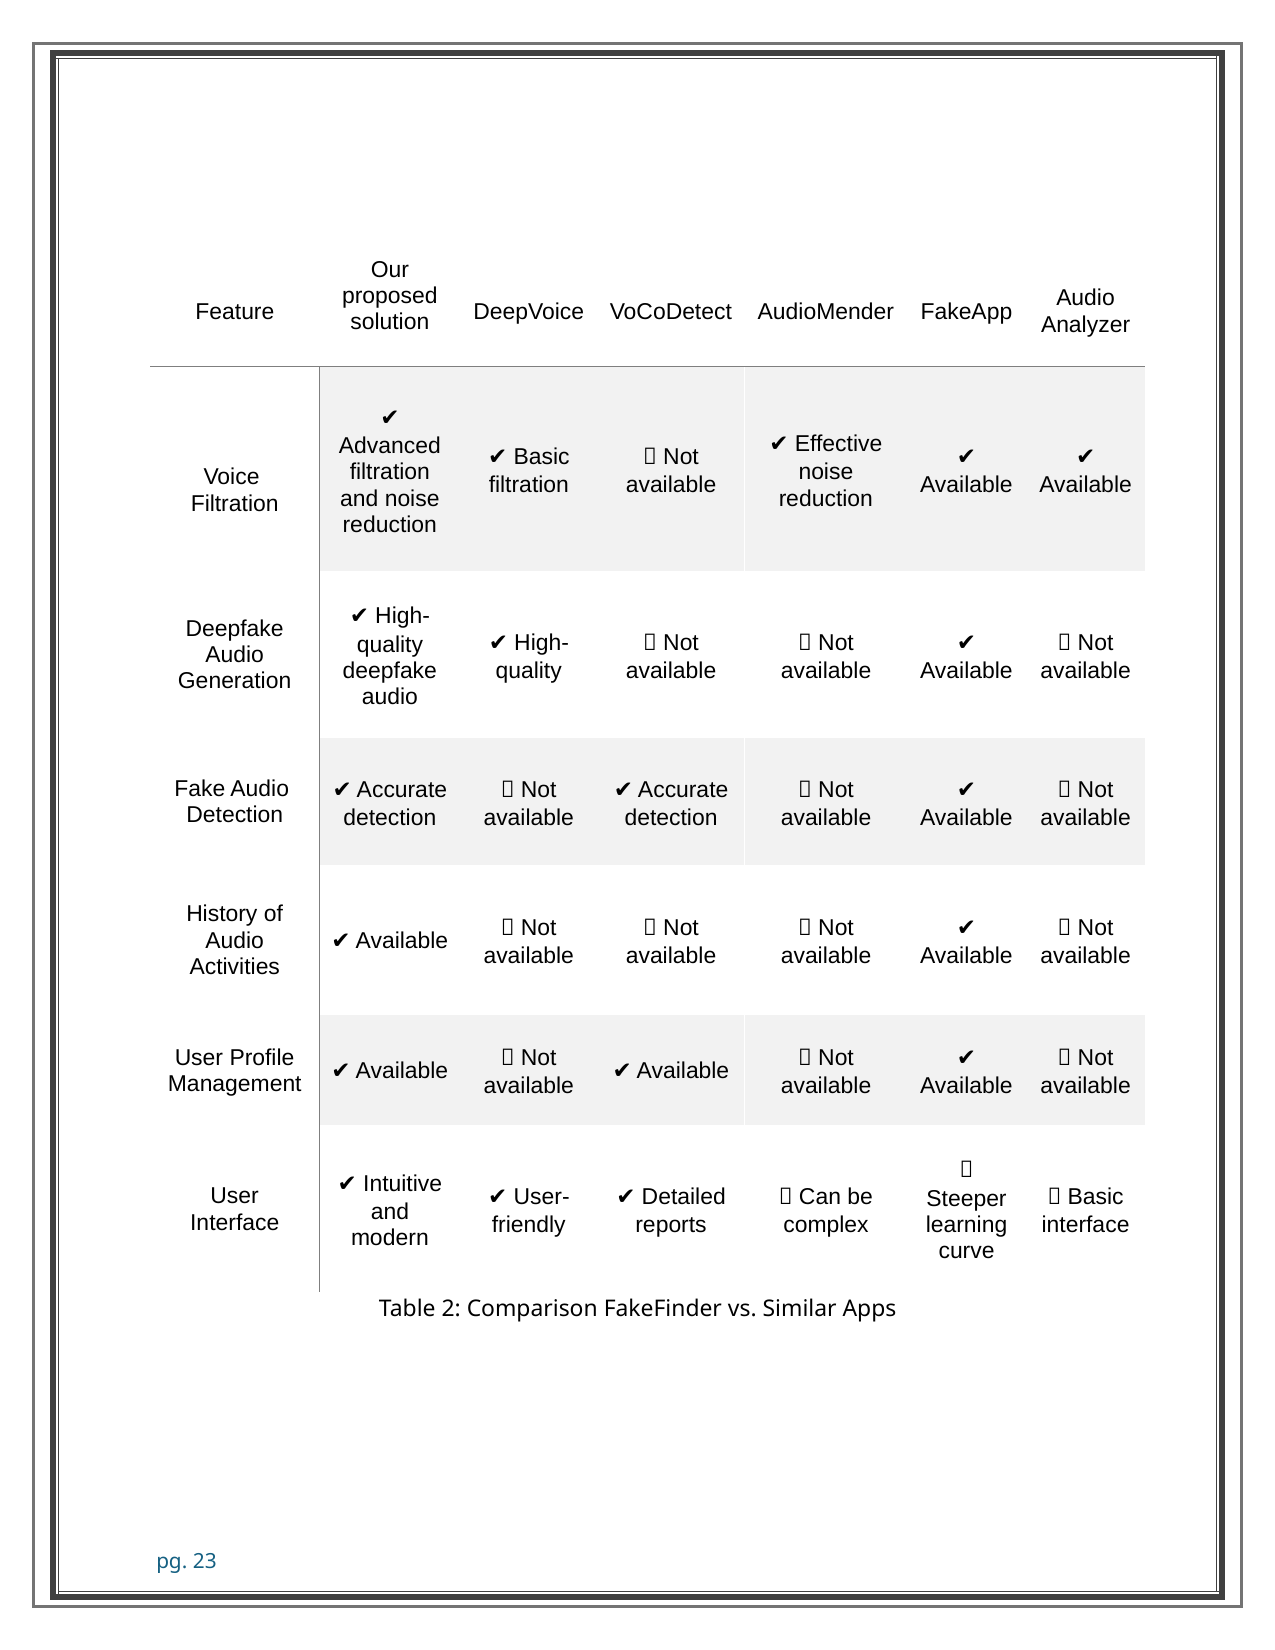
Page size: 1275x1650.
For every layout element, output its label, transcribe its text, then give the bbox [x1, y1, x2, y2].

table_cell ❌ Not available [597, 571, 744, 738]
table_cell [150, 571, 319, 738]
table_cell ✔️ Intuitive and modern [320, 1125, 460, 1292]
table_header DeepVoice [460, 256, 597, 366]
table_header FakeApp [907, 256, 1026, 366]
table_cell ✔️ Available [907, 367, 1026, 571]
table_cell ✔️ Available [597, 1015, 744, 1125]
table_cell ✔️ Accurate detection [320, 738, 460, 865]
table_cell ❌ Not available [1026, 865, 1145, 1015]
table_header Audio Analyzer [1026, 256, 1145, 366]
table_cell ❌ Not available [597, 865, 744, 1015]
table_cell ❌ Not available [1026, 1015, 1145, 1125]
table_cell ✔️ Available [320, 1015, 460, 1125]
table_cell ❌ Not available [460, 738, 597, 865]
table_cell ✔️ Available [907, 571, 1026, 738]
table_cell ✔️ Accurate detection [597, 738, 744, 865]
table_cell ❌ Not available [460, 865, 597, 1015]
table_cell ❌ Not available [1026, 571, 1145, 738]
table_cell ❌ Not available [745, 571, 907, 738]
table_cell ✔️ Effective noise reduction [745, 367, 907, 571]
table_cell ❌ Can be complex [745, 1125, 907, 1292]
table_cell ✔️ Advanced filtration and noise reduction [320, 367, 460, 571]
table_header VoCoDetect [597, 256, 744, 366]
table_cell ✔️ Available [320, 865, 460, 1015]
table_cell Voice Filtration [150, 367, 319, 571]
table_cell ❌ Steeper learning curve [907, 1125, 1026, 1292]
text Table 2: Comparison FakeFinder vs. Similar Apps [150, 1292, 1125, 1323]
table_cell ❌ Not available [745, 1015, 907, 1125]
table_header Feature [150, 256, 319, 366]
table_cell ❌ Basic interface [1026, 1125, 1145, 1292]
table_cell ❌ Not available [745, 738, 907, 865]
table_cell ❌ Not available [1026, 738, 1145, 865]
table_cell ❌ Not available [460, 1015, 597, 1125]
table_cell ✔️ Available [907, 865, 1026, 1015]
table_cell ✔️ Available [907, 1015, 1026, 1125]
table_cell [150, 865, 319, 1015]
table_cell ✔️ Basic filtration [460, 367, 597, 571]
table_header Our proposed solution [319, 256, 460, 366]
table_cell ✔️ User-friendly [460, 1125, 597, 1292]
table_header AudioMender [745, 256, 907, 366]
table_cell [150, 1015, 319, 1125]
table_cell ❌ Not available [745, 865, 907, 1015]
table_cell ❌ Not available [597, 367, 744, 571]
table_cell ✔️ Detailed reports [597, 1125, 744, 1292]
table_cell ✔️ Available [907, 738, 1026, 865]
table_cell ✔️ High-quality deepfake audio [320, 571, 460, 738]
table_cell Fake Audio Detection [150, 738, 319, 865]
table_cell ✔️ Available [1026, 367, 1145, 571]
table_cell ✔️ High-quality [460, 571, 597, 738]
table_cell [150, 1125, 319, 1292]
